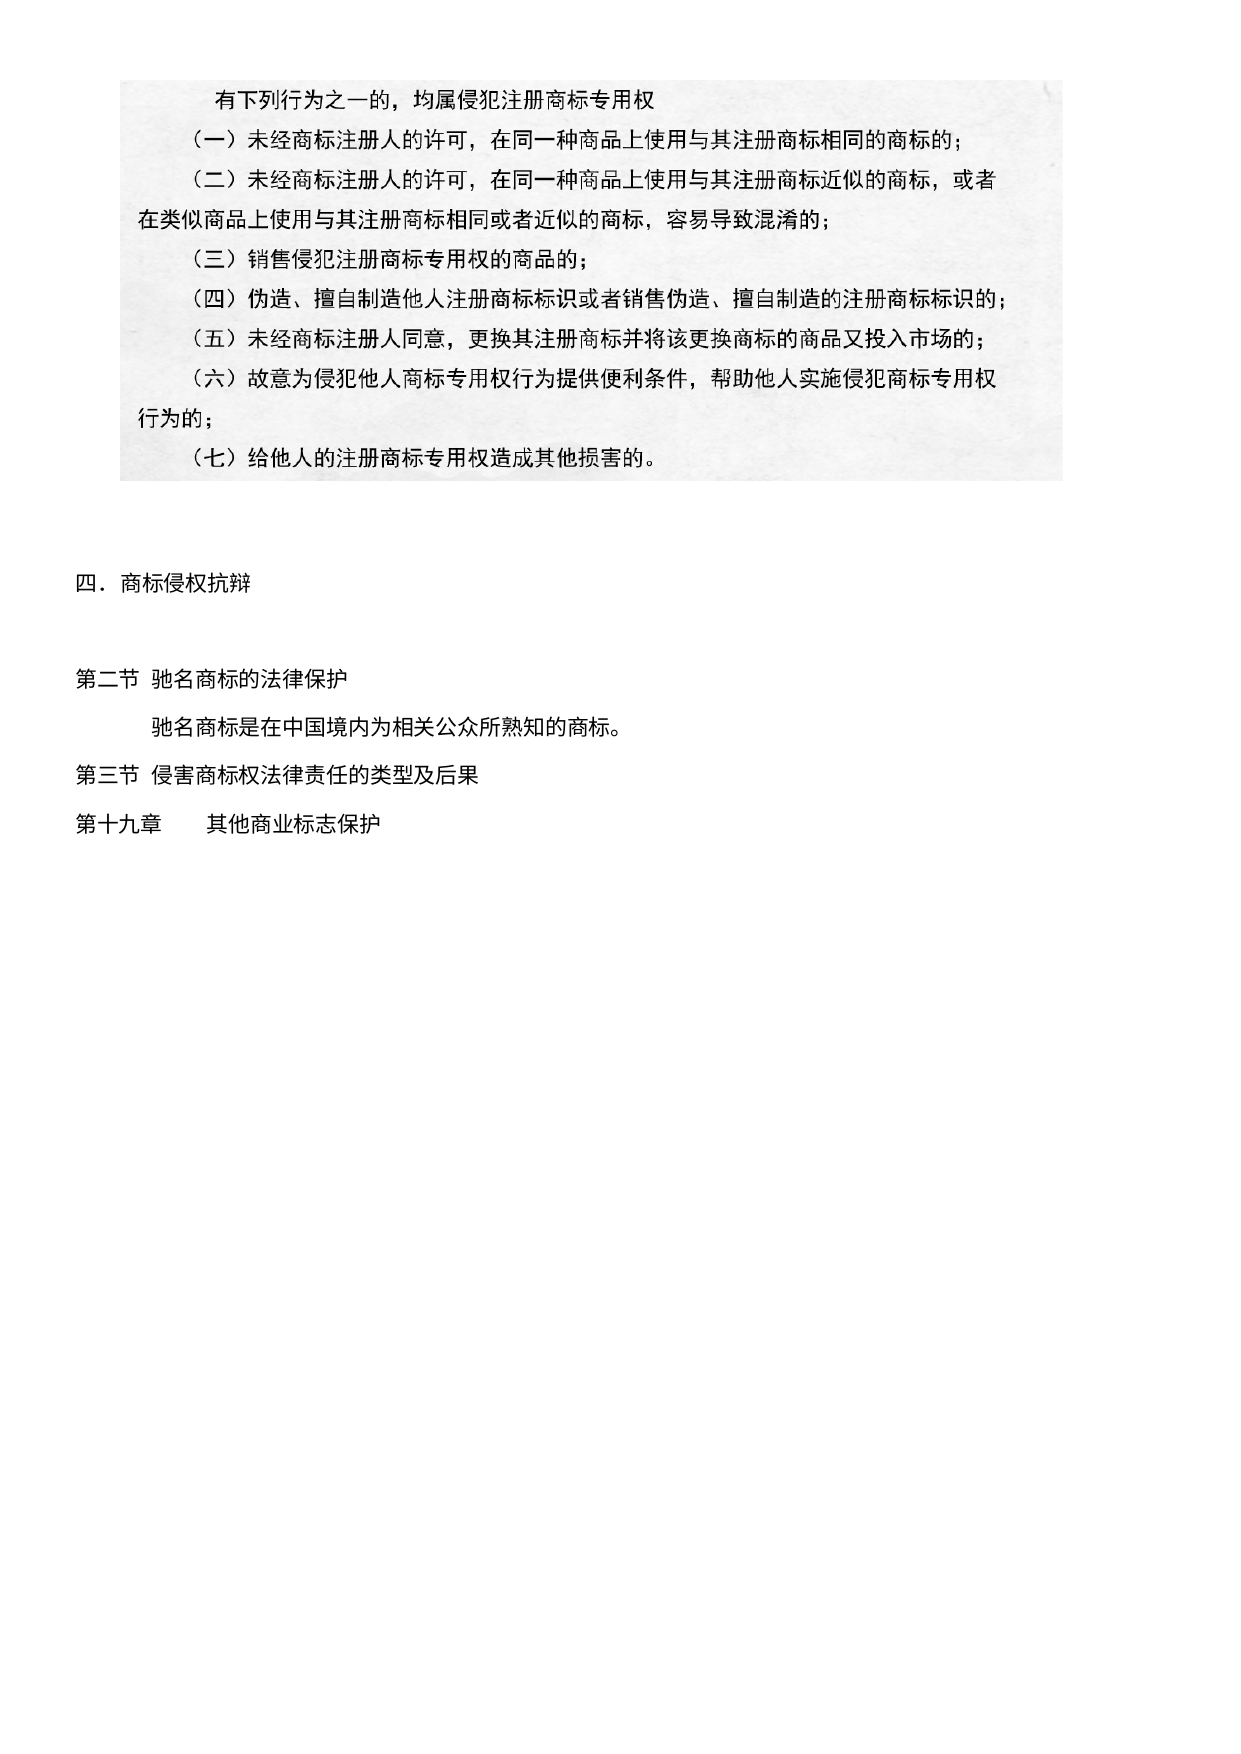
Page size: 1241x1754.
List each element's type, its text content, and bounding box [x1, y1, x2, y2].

list 驰名商标是在中国境内为相关公众所熟知的商标。 [151, 709, 1165, 742]
list 其他商业标志保护 [75, 806, 1165, 839]
list 侵害商标权法律责任的类型及后果 [75, 758, 1165, 790]
picture [120, 80, 1063, 481]
list 商标侵权抗辩 [75, 566, 1165, 598]
list 驰名商标的法律保护 [75, 661, 1165, 694]
